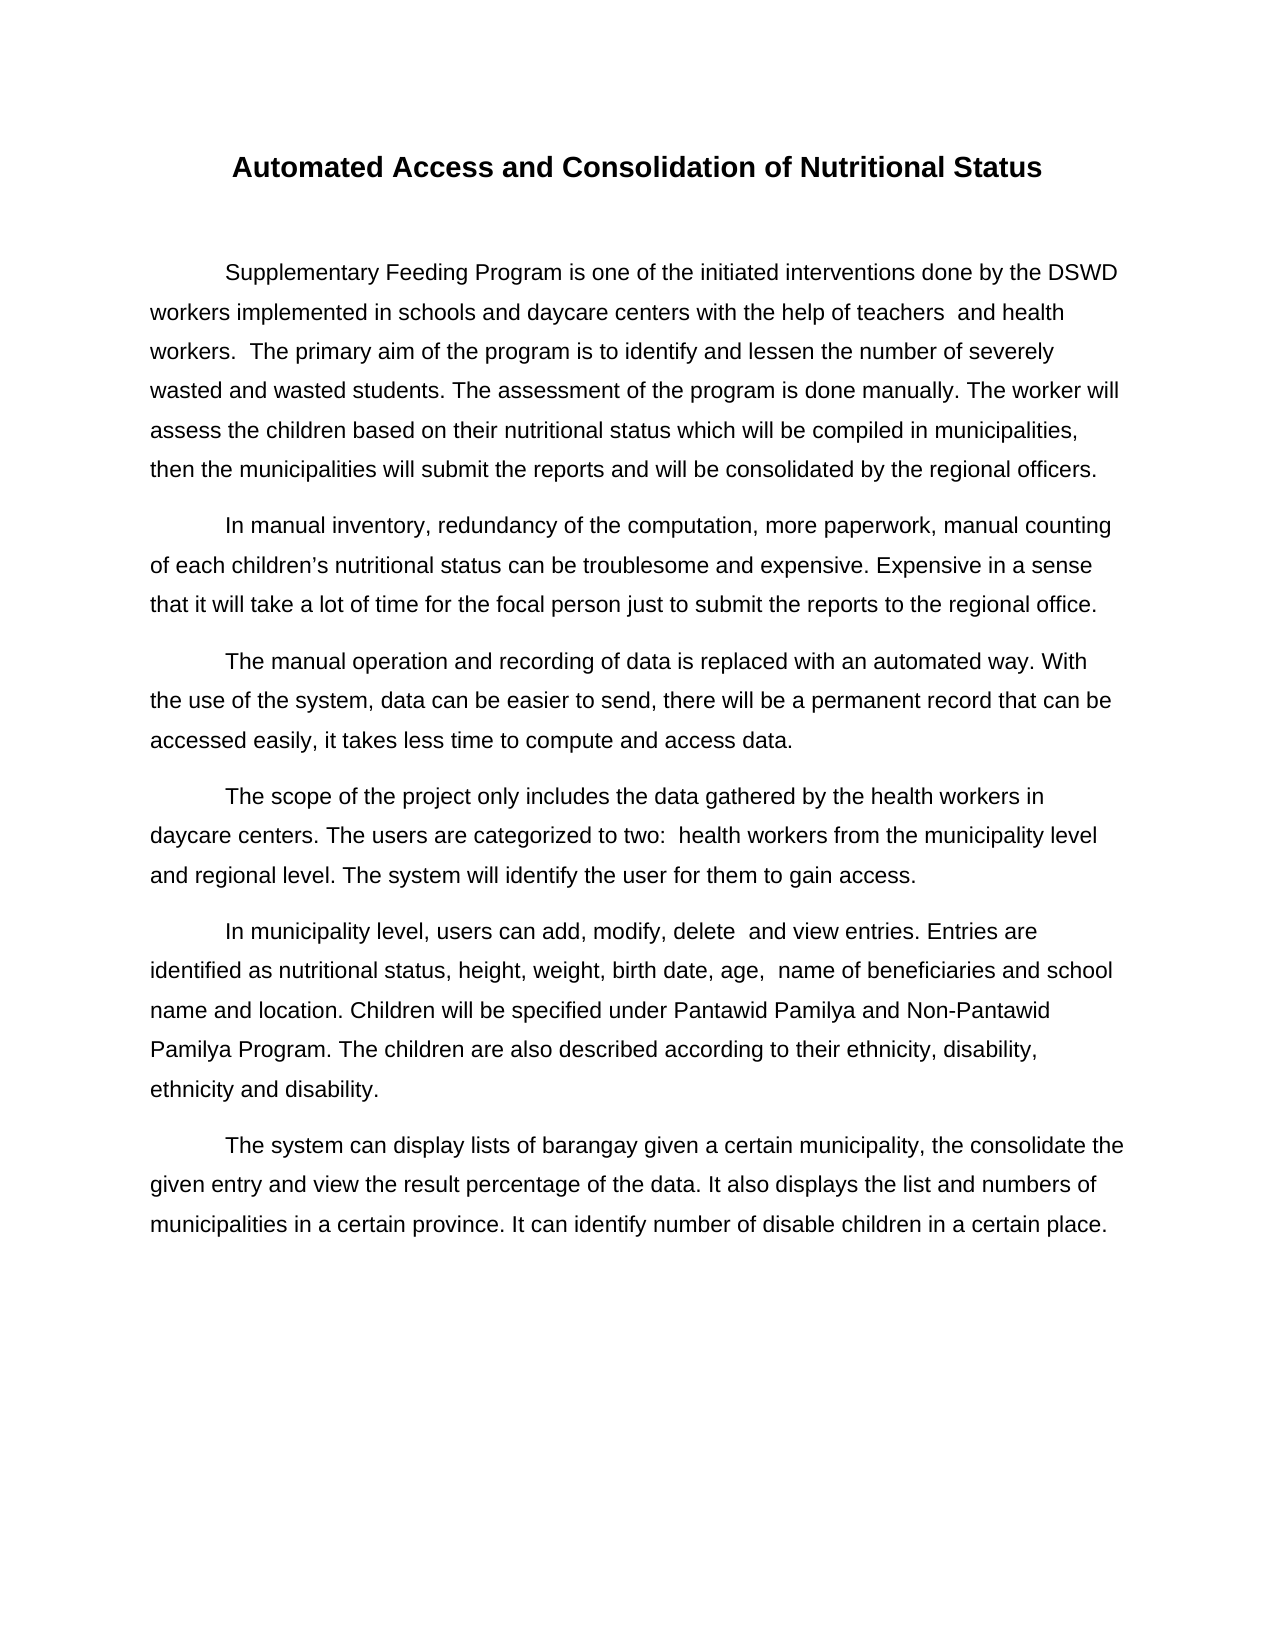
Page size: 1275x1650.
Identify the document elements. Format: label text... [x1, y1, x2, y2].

text In municipality level, users can add, modify, delete and view entries. Entries are identified as nutritional status, height, weight, birth date, age, name of beneficiaries and school name and location. Children will be specified under Pantawid Pamilya and Non-Pantawid Pamilya Program. The children are also described according to their ethnicity, disability, ethnicity and disability. [150, 918, 1125, 1102]
text The manual operation and recording of data is replaced with an automated way. With the use of the system, data can be easier to send, there will be a permanent record that can be accessed easily, it takes less time to compute and access data. [150, 648, 1125, 753]
text Supplementary Feeding Program is one of the initiated interventions done by the DSWD workers implemented in schools and daycare centers with the help of teachers and health workers. The primary aim of the program is to identify and lessen the number of severely wasted and wasted students. The assessment of the program is done manually. The worker will assess the children based on their nutritional status which will be compiled in municipalities, then the municipalities will submit the reports and will be consolidated by the regional officers. [150, 259, 1125, 483]
text The system can display lists of barangay given a certain municipality, the consolidate the given entry and view the result percentage of the data. It also displays the list and numbers of municipalities in a certain province. It can identify number of disable children in a certain place. [150, 1132, 1125, 1237]
text Automated Access and Consolidation of Nutritional Status [150, 150, 1125, 183]
text The scope of the project only includes the data gathered by the health workers in daycare centers. The users are categorized to two: health workers from the municipality level and regional level. The system will identify the user for them to gain access. [150, 783, 1125, 888]
text In manual inventory, redundancy of the computation, more paperwork, manual counting of each children’s nutritional status can be troublesome and expensive. Expensive in a sense that it will take a lot of time for the focal person just to submit the reports to the regional office. [150, 512, 1125, 618]
